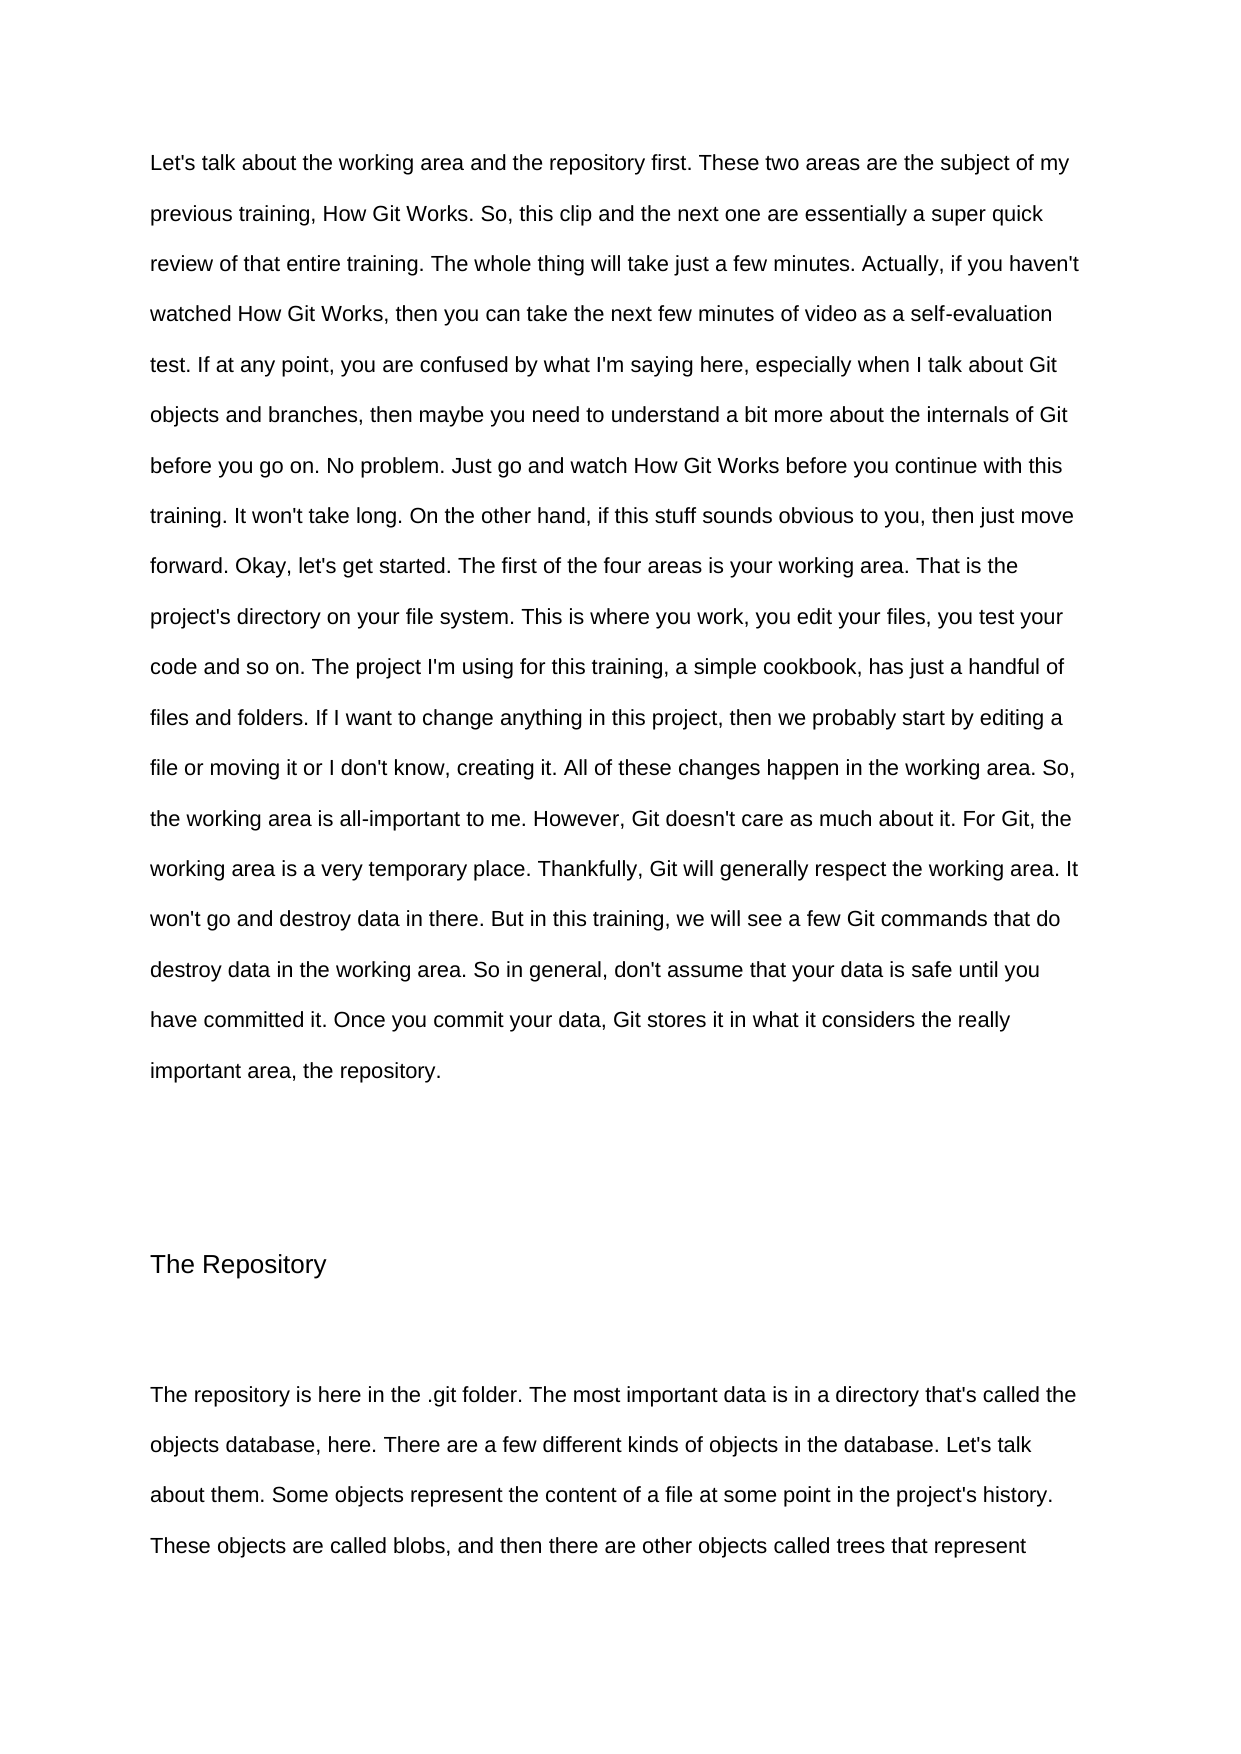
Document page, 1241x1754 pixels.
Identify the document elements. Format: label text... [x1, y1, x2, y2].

text Let's talk about the working area and the repository first. These two areas are the subject of my previous training, How Git Works. So, this clip and the next one are essentially a super quick review of that entire training. The whole thing will take just a few minutes. Actually, if you haven't watched How Git Works, then you can take the next few minutes of video as a self‑evaluation test. If at any point, you are confused by what I'm saying here, especially when I talk about Git objects and branches, then maybe you need to understand a bit more about the internals of Git before you go on. No problem. Just go and watch How Git Works before you continue with this training. It won't take long. On the other hand, if this stuff sounds obvious to you, then just move forward. Okay, let's get started. The first of the four areas is your working area. That is the project's directory on your file system. This is where you work, you edit your files, you test your code and so on. The project I'm using for this training, a simple cookbook, has just a handful of files and folders. If I want to change anything in this project, then we probably start by editing a file or moving it or I don't know, creating it. All of these changes happen in the working area. So, the working area is all‑important to me. However, Git doesn't care as much about it. For Git, the working area is a very temporary place. Thankfully, Git will generally respect the working area. It won't go and destroy data in there. But in this training, we will see a few Git commands that do destroy data in the working area. So in general, don't assume that your data is safe until you have committed it. Once you commit your data, Git stores it in what it considers the really important area, the repository. [150, 150, 1090, 1083]
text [150, 1382, 1090, 1558]
subtitle The Repository [150, 1249, 1090, 1279]
